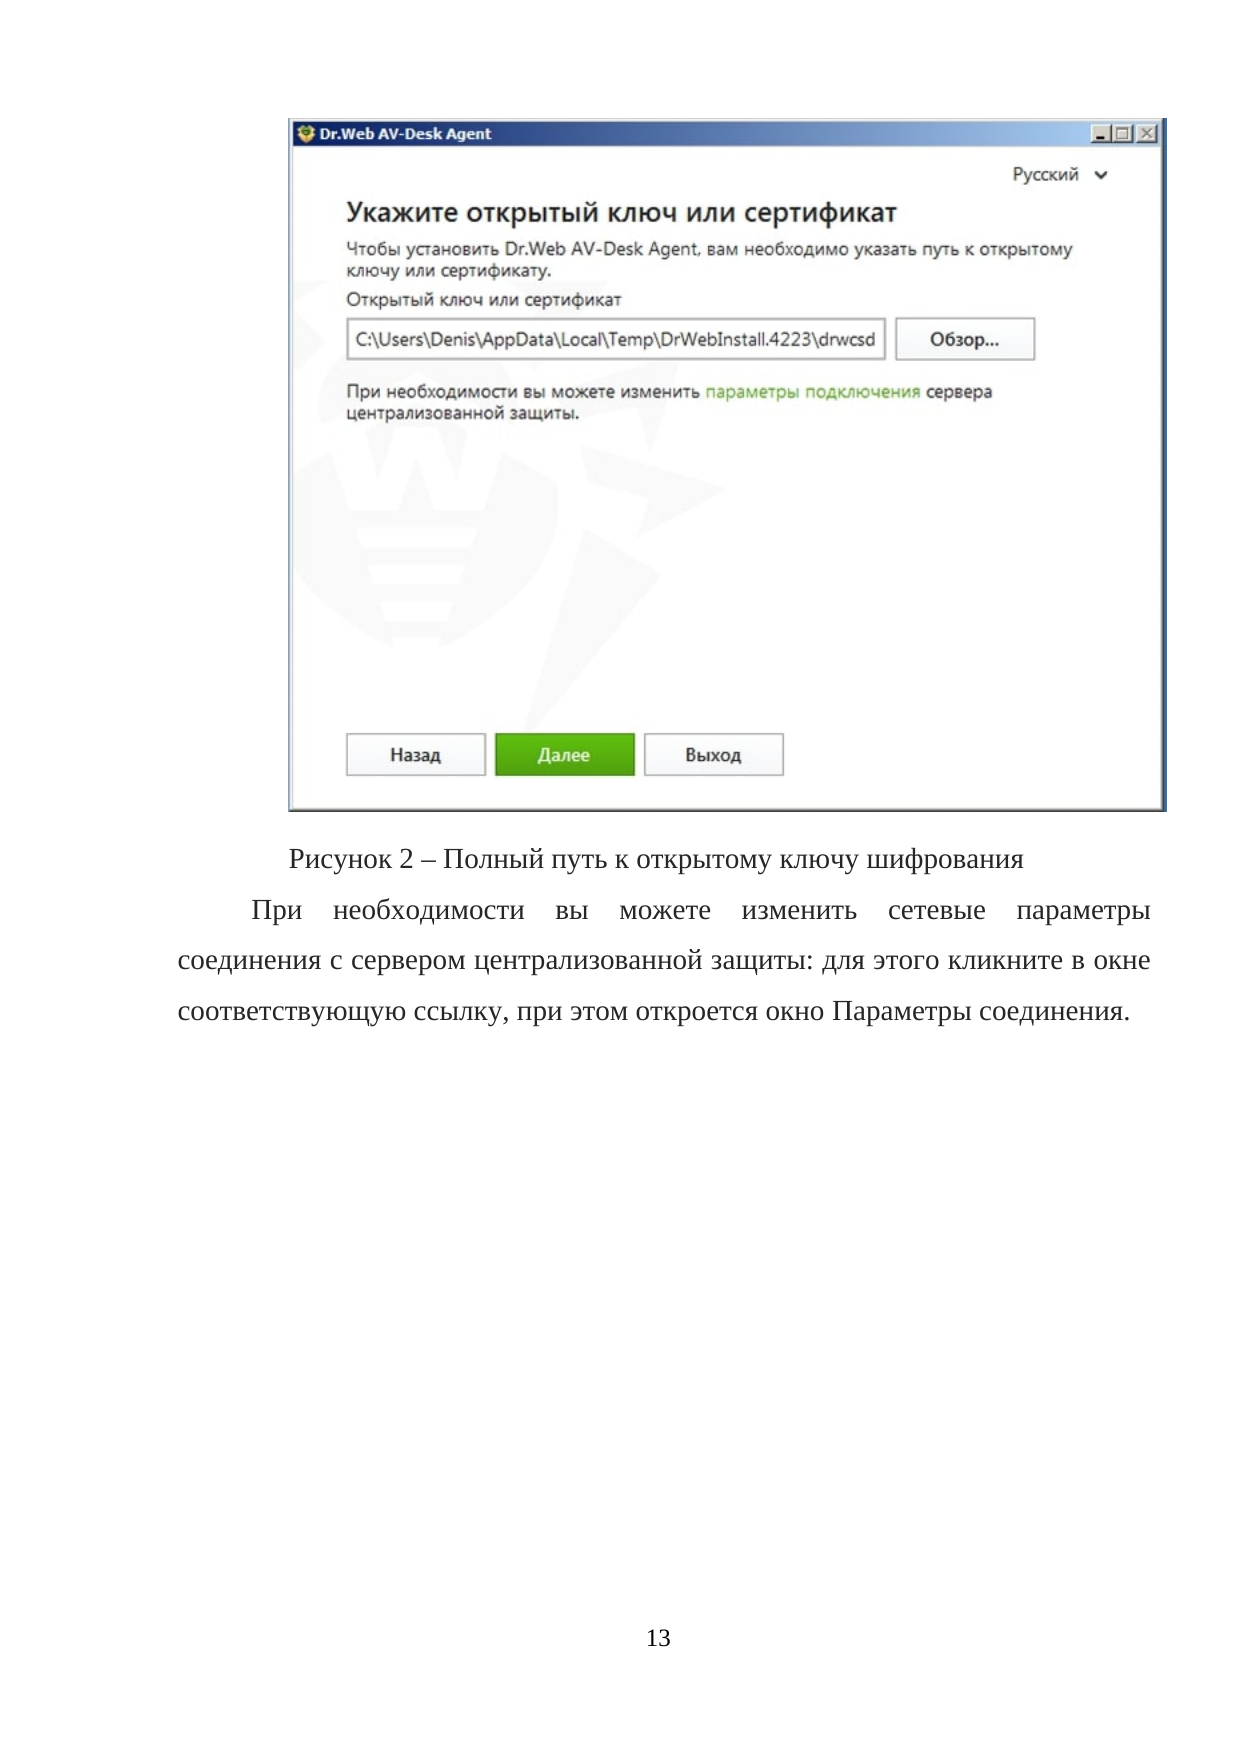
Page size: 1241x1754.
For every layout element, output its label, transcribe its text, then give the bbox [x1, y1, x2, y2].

picture [288, 118, 1167, 812]
text При необходимости вы можете изменить сетевые параметры соединения с сервером централизованной защиты: для этого кликните в окне соответствующую ссылку, при этом откроется окно Параметры соединения. [177, 976, 1152, 1026]
text Рисунок 2 – Полный путь к открытому ключу шифрования [288, 842, 1152, 875]
text При необходимости вы можете изменить сетевые параметры соединения с сервером централизованной защиты: для этого кликните в окне соответствующую ссылку, при этом откроется окно Параметры соединения. [177, 892, 1152, 942]
